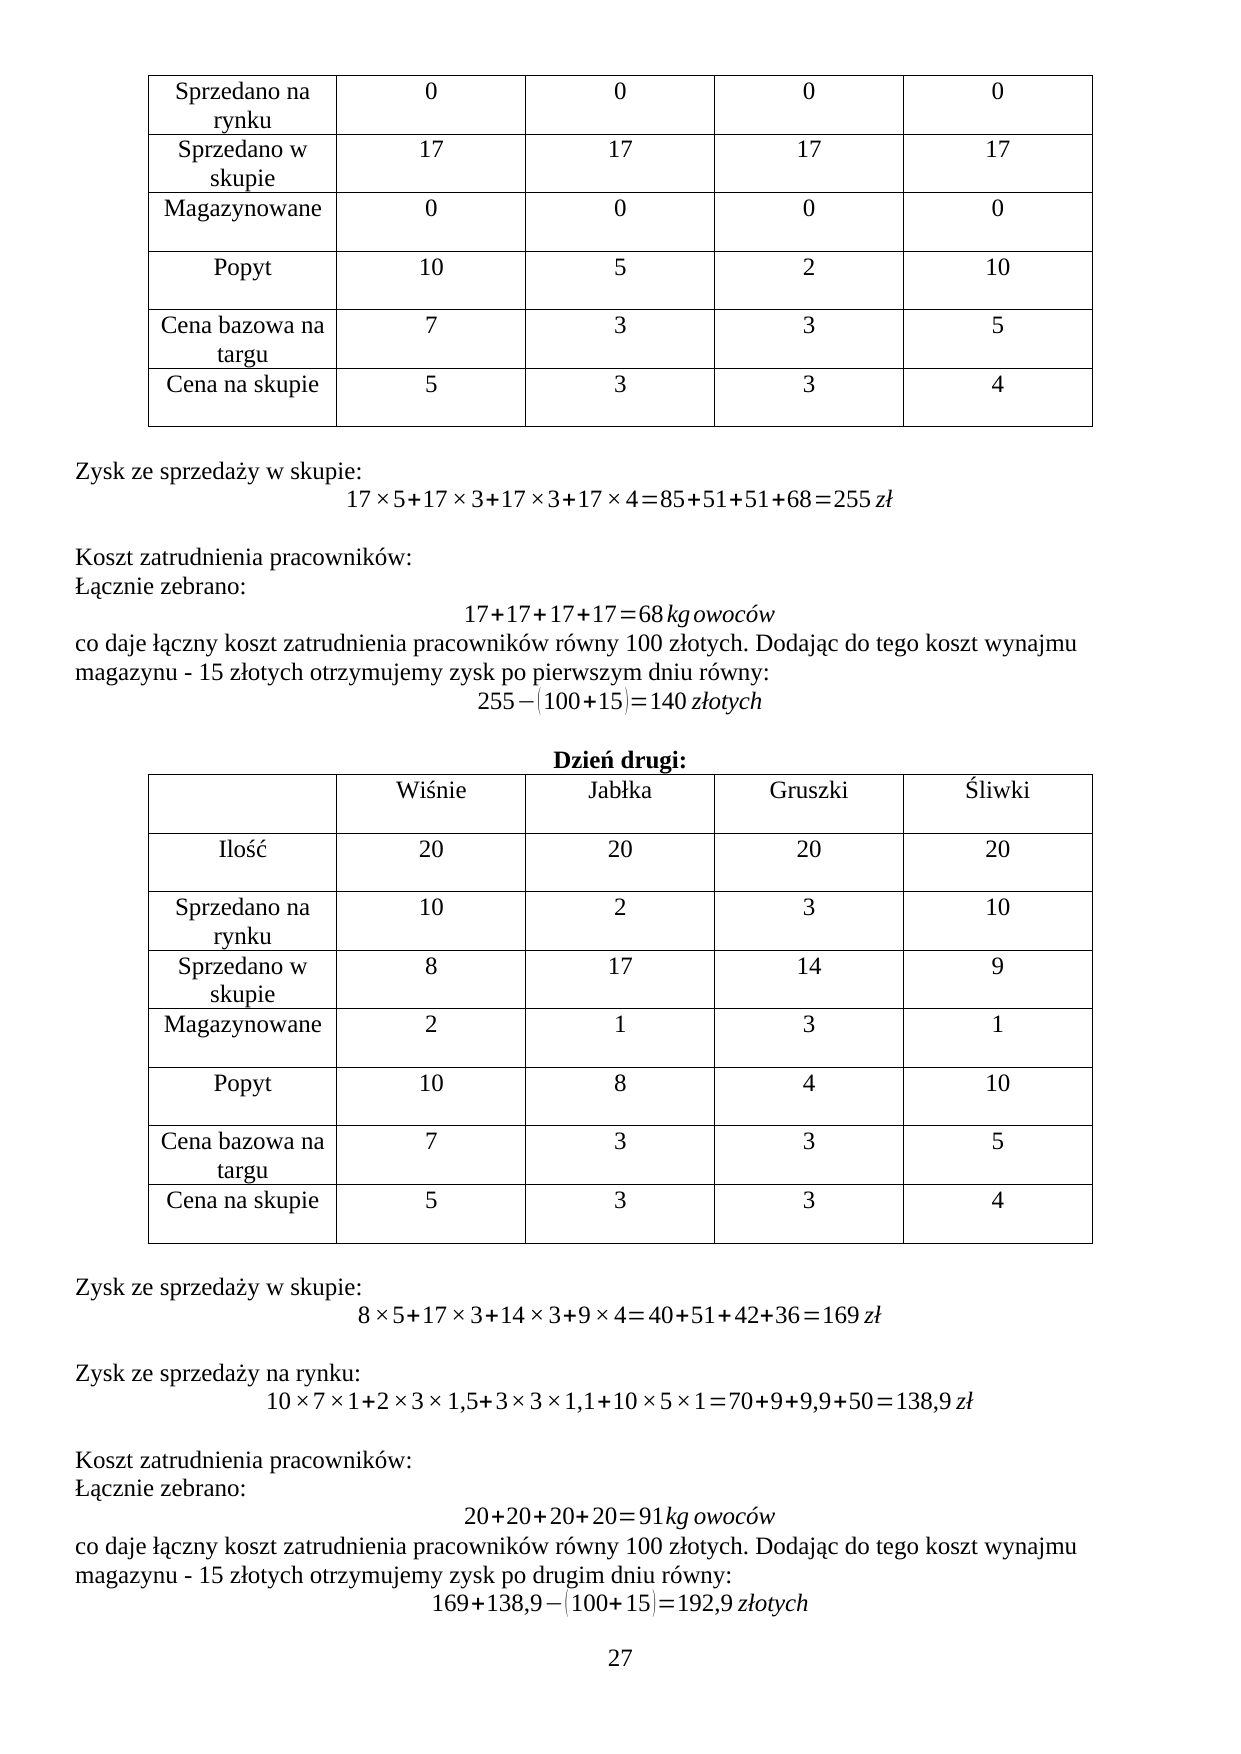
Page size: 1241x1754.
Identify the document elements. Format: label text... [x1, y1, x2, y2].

table_cell 4 [904, 369, 1092, 426]
table_cell 0 [904, 193, 1092, 251]
text Koszt zatrudnienia pracowników: [75, 542, 1165, 571]
table_cell 3 [526, 1185, 714, 1242]
table_cell 10 [337, 1068, 525, 1125]
table_cell 1 [904, 1009, 1092, 1067]
table_cell 3 [526, 1126, 714, 1184]
table_cell 0 [337, 76, 525, 133]
table_cell 5 [904, 1126, 1092, 1184]
table_cell 3 [715, 892, 903, 950]
table_header Jabłka [526, 775, 714, 833]
table_cell 3 [715, 369, 903, 426]
table_cell Popyt [149, 252, 336, 309]
text Łącznie zebrano: [75, 1473, 1165, 1502]
table_cell Sprzedano na rynku [149, 76, 336, 133]
text co daje łączny koszt zatrudnienia pracowników równy 100 złotych. Dodając do tego koszt wynajmu magazynu - 15 złotych otrzymujemy zysk po pierwszym dniu równy: [75, 628, 1165, 686]
table_cell 17 [526, 951, 714, 1008]
text Zysk ze sprzedaży w skupie: [75, 456, 1165, 485]
table_cell 0 [526, 193, 714, 251]
table_cell 5 [337, 1185, 525, 1242]
table_cell Cena na skupie [149, 369, 336, 426]
table_cell 0 [337, 193, 525, 251]
table_cell 10 [904, 1068, 1092, 1125]
table_cell Sprzedano w skupie [149, 951, 336, 1008]
text co daje łączny koszt zatrudnienia pracowników równy 100 złotych. Dodając do tego koszt wynajmu magazynu - 15 złotych otrzymujemy zysk po drugim dniu równy: [75, 1531, 1165, 1588]
table_cell 2 [526, 892, 714, 950]
text Koszt zatrudnienia pracowników: [75, 1445, 1165, 1473]
table_cell Cena bazowa na targu [149, 1126, 336, 1184]
table_cell 20 [715, 834, 903, 891]
text Zysk ze sprzedaży na rynku: [75, 1358, 1165, 1387]
table_cell 5 [337, 369, 525, 426]
table_cell 17 [904, 135, 1092, 192]
table_cell 3 [526, 369, 714, 426]
table_header Wiśnie [337, 775, 525, 833]
table_cell 2 [337, 1009, 525, 1067]
table_cell 17 [715, 135, 903, 192]
table_cell Sprzedano w skupie [149, 135, 336, 192]
table_cell 7 [337, 310, 525, 368]
table_cell Popyt [149, 1068, 336, 1125]
table_cell 8 [337, 951, 525, 1008]
table_header Śliwki [904, 775, 1092, 833]
table_cell 3 [715, 1185, 903, 1242]
table_cell 20 [526, 834, 714, 891]
table_cell 20 [337, 834, 525, 891]
text Zysk ze sprzedaży w skupie: [75, 1272, 1165, 1301]
table_cell Magazynowane [149, 1009, 336, 1067]
table_cell Ilość [149, 834, 336, 891]
table_cell 0 [715, 193, 903, 251]
table_cell 2 [715, 252, 903, 309]
table_header Gruszki [715, 775, 903, 833]
table_cell 3 [715, 310, 903, 368]
table_cell Cena na skupie [149, 1185, 336, 1242]
table_cell 20 [904, 834, 1092, 891]
text Łącznie zebrano: [75, 571, 1165, 600]
table_cell Cena bazowa na targu [149, 310, 336, 368]
table_cell 5 [526, 252, 714, 309]
table_cell 5 [904, 310, 1092, 368]
table_cell 3 [715, 1126, 903, 1184]
table_cell 8 [526, 1068, 714, 1125]
table_cell 0 [904, 76, 1092, 133]
table_cell 4 [904, 1185, 1092, 1242]
table_cell 4 [715, 1068, 903, 1125]
table_cell 10 [904, 252, 1092, 309]
table_cell 0 [715, 76, 903, 133]
text Dzień drugi: [75, 745, 1165, 774]
table_cell 14 [715, 951, 903, 1008]
table_cell 17 [526, 135, 714, 192]
table_cell 3 [715, 1009, 903, 1067]
table_cell Magazynowane [149, 193, 336, 251]
table_cell 9 [904, 951, 1092, 1008]
table_cell 10 [337, 892, 525, 950]
table_cell 3 [526, 310, 714, 368]
table_cell 7 [337, 1126, 525, 1184]
table_header [149, 775, 336, 833]
table_cell 17 [337, 135, 525, 192]
table_cell 1 [526, 1009, 714, 1067]
table_cell Sprzedano na rynku [149, 892, 336, 950]
table_cell 10 [337, 252, 525, 309]
table_cell 10 [904, 892, 1092, 950]
table_cell 0 [526, 76, 714, 133]
